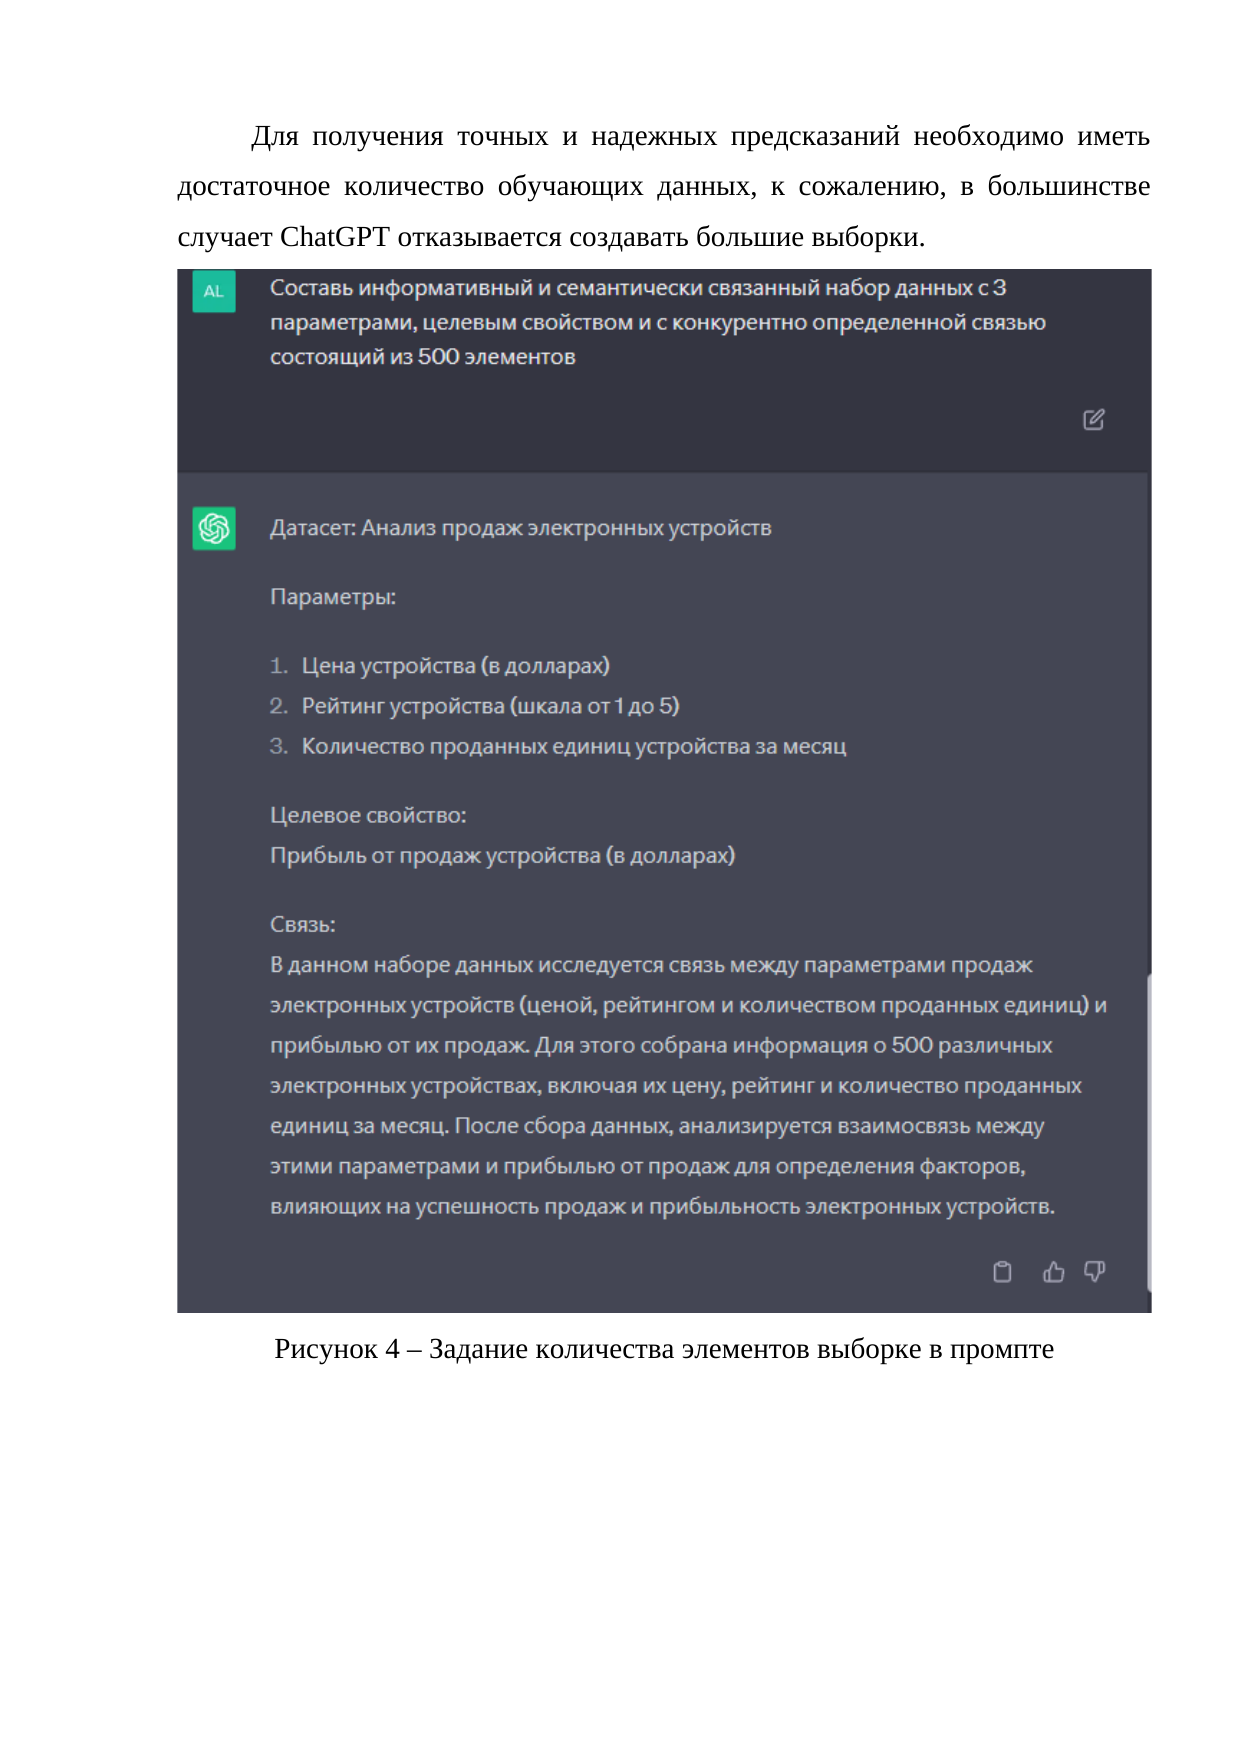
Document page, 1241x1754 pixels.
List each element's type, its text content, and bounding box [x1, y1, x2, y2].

text Для получения точных и надежных предсказаний необходимо иметь достаточное количество обучающих данных, к сожалению, в большинстве случает ChatGPT отказывается создавать большие выборки. [177, 118, 1152, 252]
text Рисунок 4 – Задание количества элементов выборке в промпте [177, 1331, 1152, 1365]
picture [177, 269, 1152, 1313]
